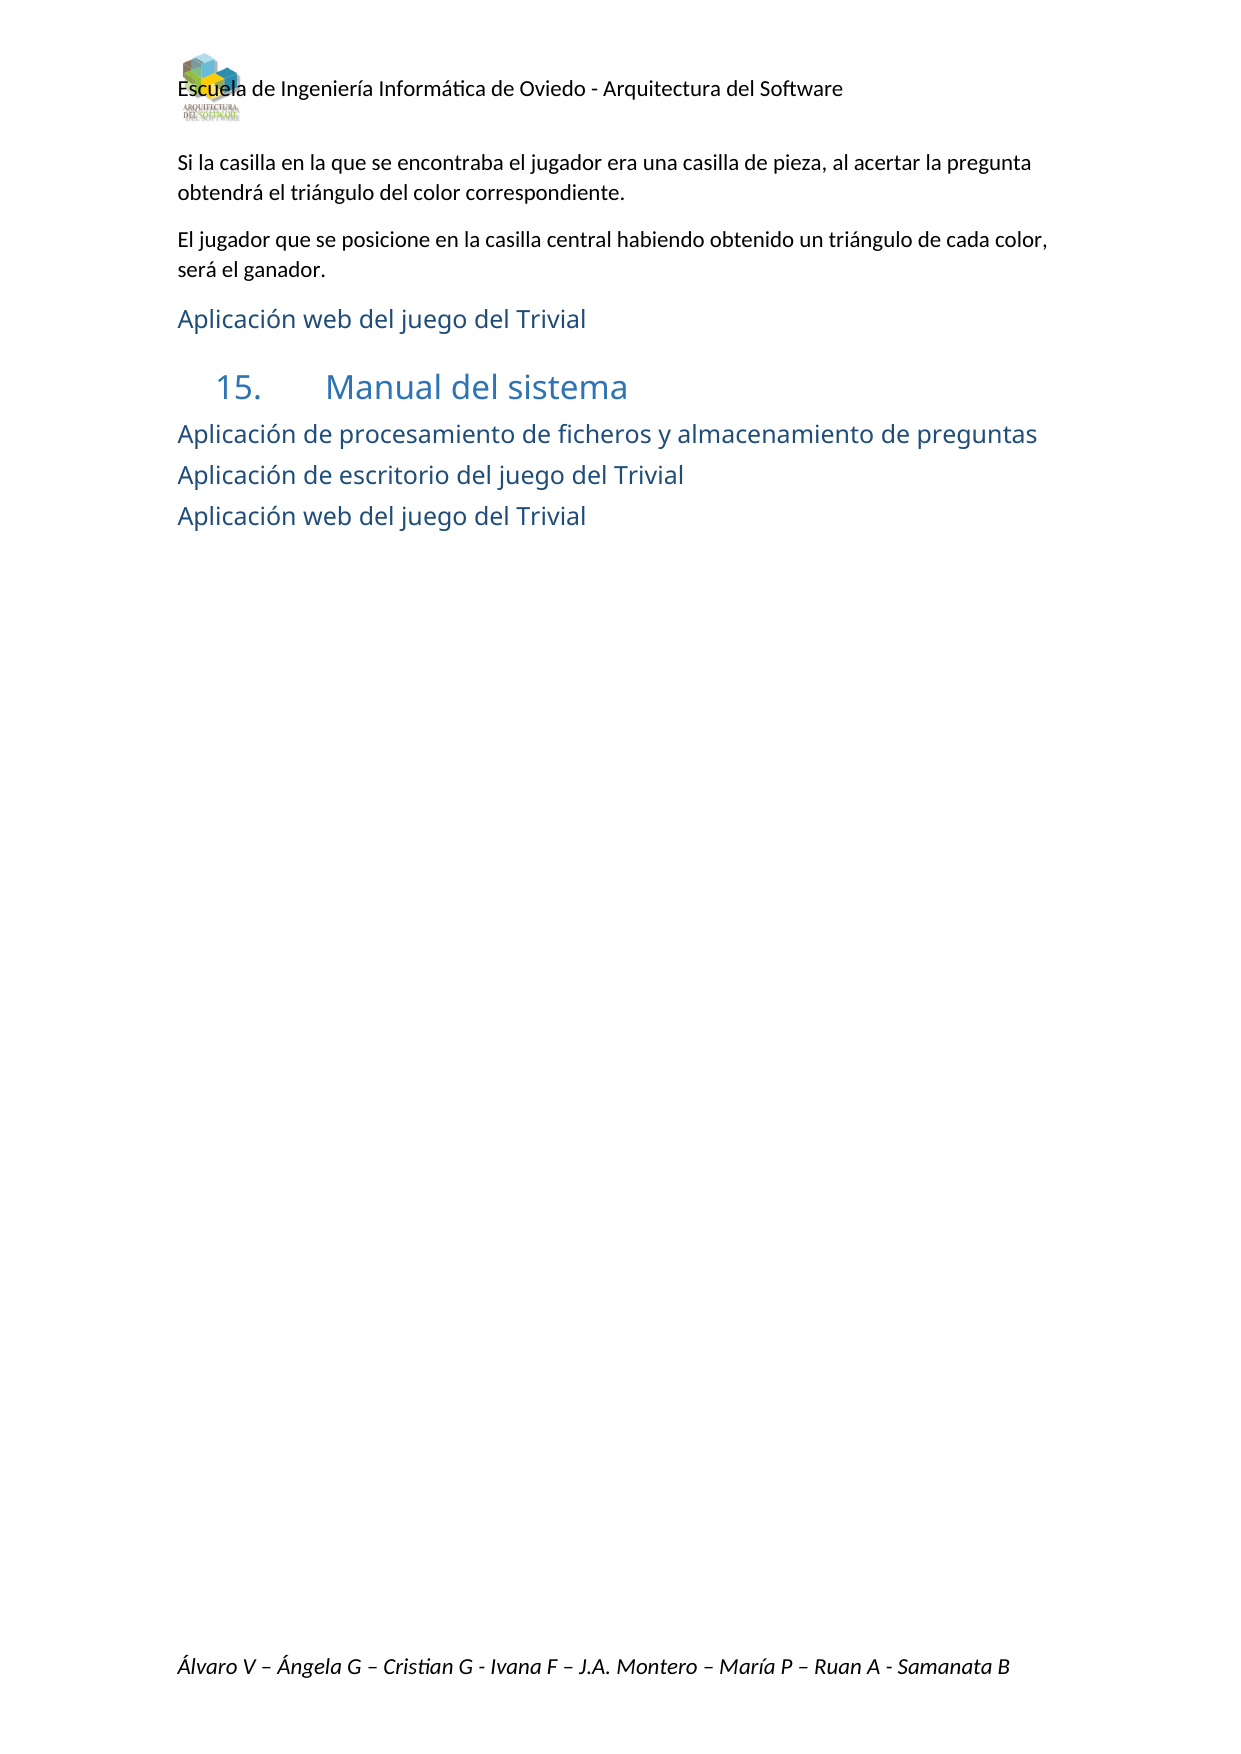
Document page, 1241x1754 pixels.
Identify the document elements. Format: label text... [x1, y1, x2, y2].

subtitle Aplicación de procesamiento de ficheros y almacenamiento de preguntas [177, 417, 1063, 451]
text Si la casilla en la que se encontraba el jugador era una casilla de pieza, al acertar la pregunta obtendrá el triángulo del color correspondiente. [177, 148, 1063, 206]
subtitle Aplicación de escritorio del juego del Trivial [177, 458, 1063, 492]
subtitle Aplicación web del juego del Trivial [177, 498, 1063, 533]
text El jugador que se posicione en la casilla central habiendo obtenido un triángulo de cada color, será el ganador. [177, 225, 1063, 283]
subtitle Manual del sistema [215, 363, 1063, 409]
picture [177, 52, 248, 123]
subtitle Aplicación web del juego del Trivial [177, 302, 1063, 336]
